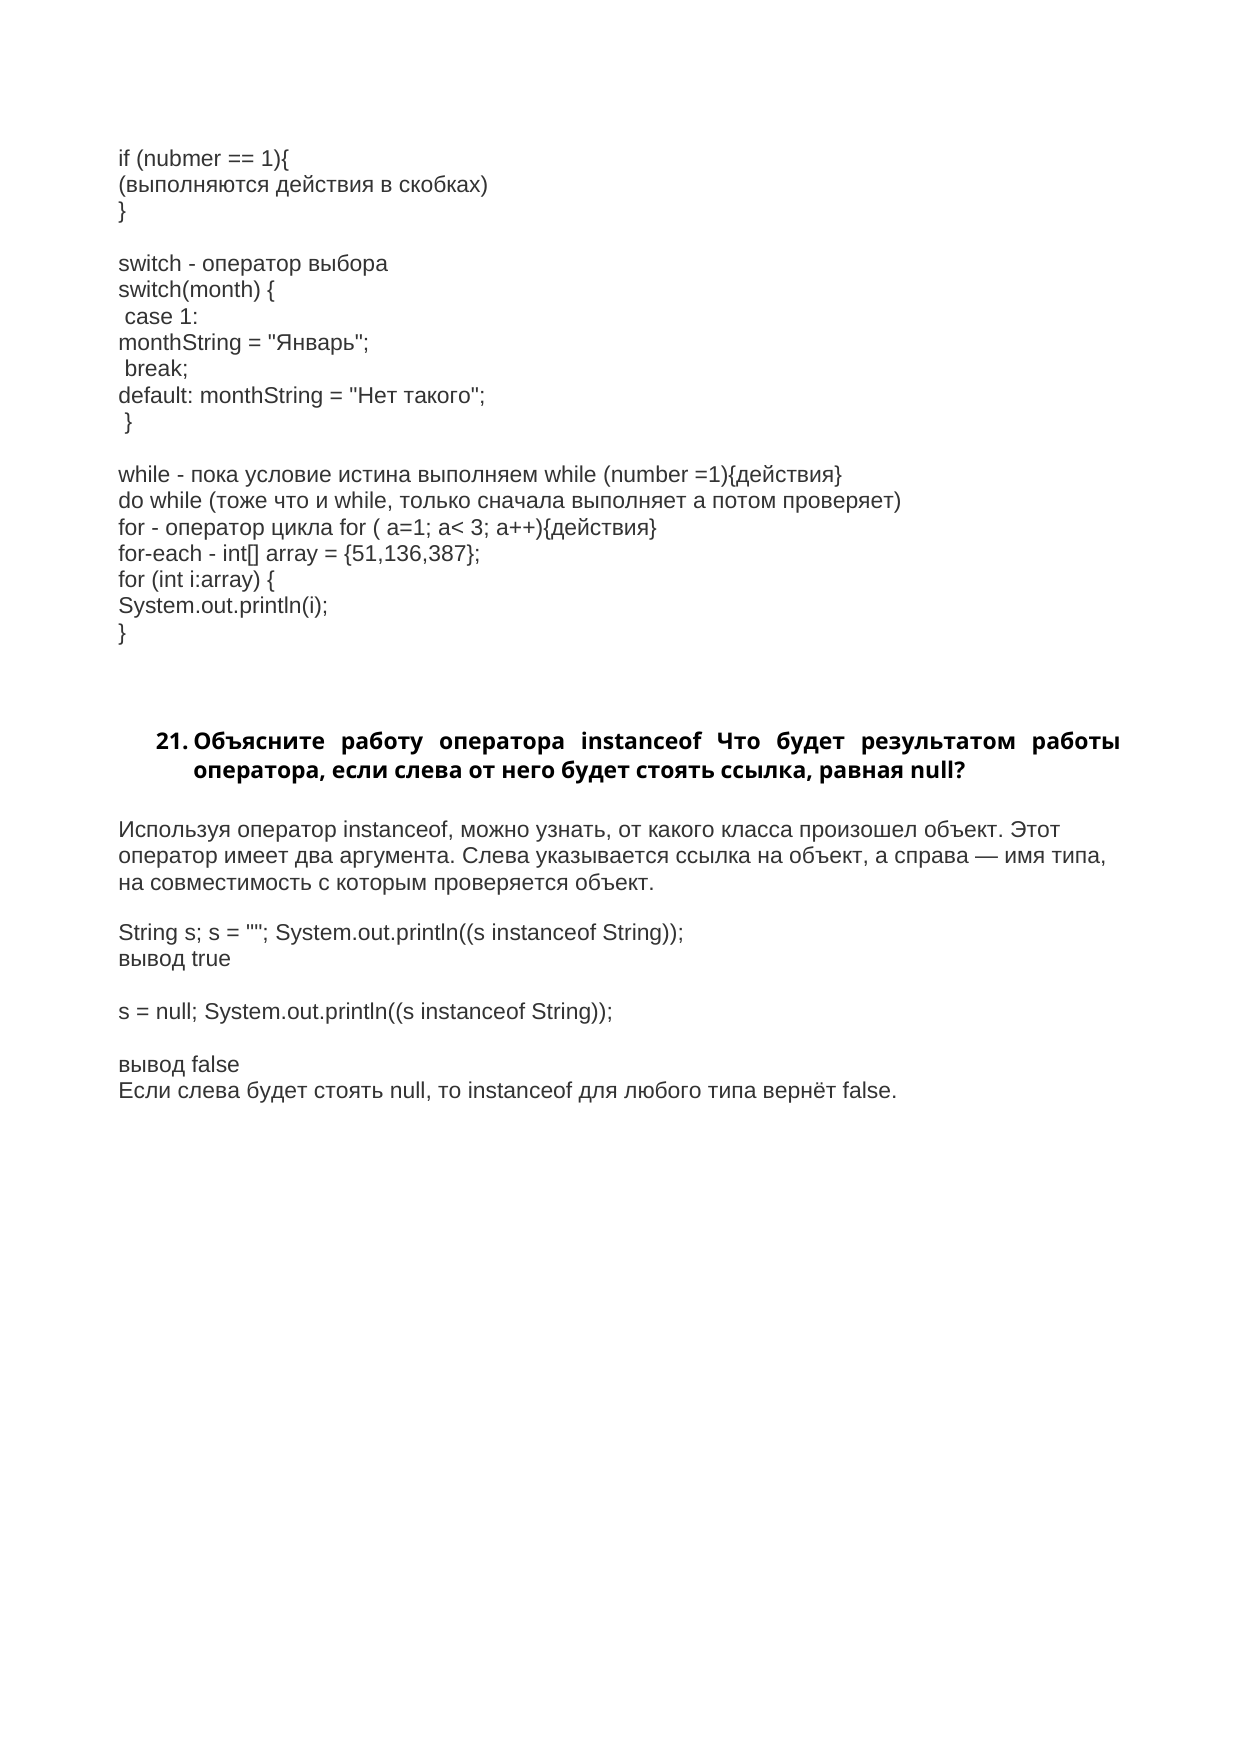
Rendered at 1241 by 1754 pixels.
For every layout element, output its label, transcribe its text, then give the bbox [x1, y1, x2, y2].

text String s; s = ""; System.out.println((s instanceof String)); [118, 919, 1122, 945]
text } [118, 619, 1122, 645]
text do while (тоже что и while, только сначала выполняет а потом проверяет) [118, 487, 1122, 513]
text Используя оператор instanceof, можно узнать, от какого класса произошел объект. Этот оператор имеет два аргумента. Слева указывается ссылка на объект, а справа — имя типа, на совместимость с которым проверяется объект. [118, 816, 1122, 895]
text case 1: [118, 303, 1122, 329]
text if (nubmer == 1){ [118, 144, 1122, 171]
text for-each - int[] array = {51,136,387}; [118, 540, 1122, 566]
text s = null; System.out.println((s instanceof String)); [118, 998, 1122, 1024]
text switch(month) { [118, 276, 1122, 303]
text switch - оператор выбора [118, 250, 1122, 276]
text while - пока условие истина выполняем while (number =1){действия} [118, 461, 1122, 487]
text for - оператор цикла for ( a=1; a< 3; a++){действия} [118, 513, 1122, 540]
text default: monthString = "Нет такого"; [118, 382, 1122, 408]
list Объясните работу оператора instanceof Что будет результатом работы оператора, если слева от него будет стоять ссылка, равная null? [156, 726, 1121, 784]
text } [118, 408, 1122, 434]
text } [118, 197, 1122, 223]
text вывод false [118, 1051, 1122, 1077]
text break; [118, 355, 1122, 382]
text for (int i:array) { [118, 566, 1122, 592]
text (выполняются действия в скобках) [118, 171, 1122, 197]
text вывод true [118, 945, 1122, 972]
text Если слева будет стоять null, то instanceof для любого типа вернёт false. [118, 1077, 1122, 1103]
text monthString = "Январь"; [118, 329, 1122, 355]
text System.out.println(i); [118, 592, 1122, 619]
